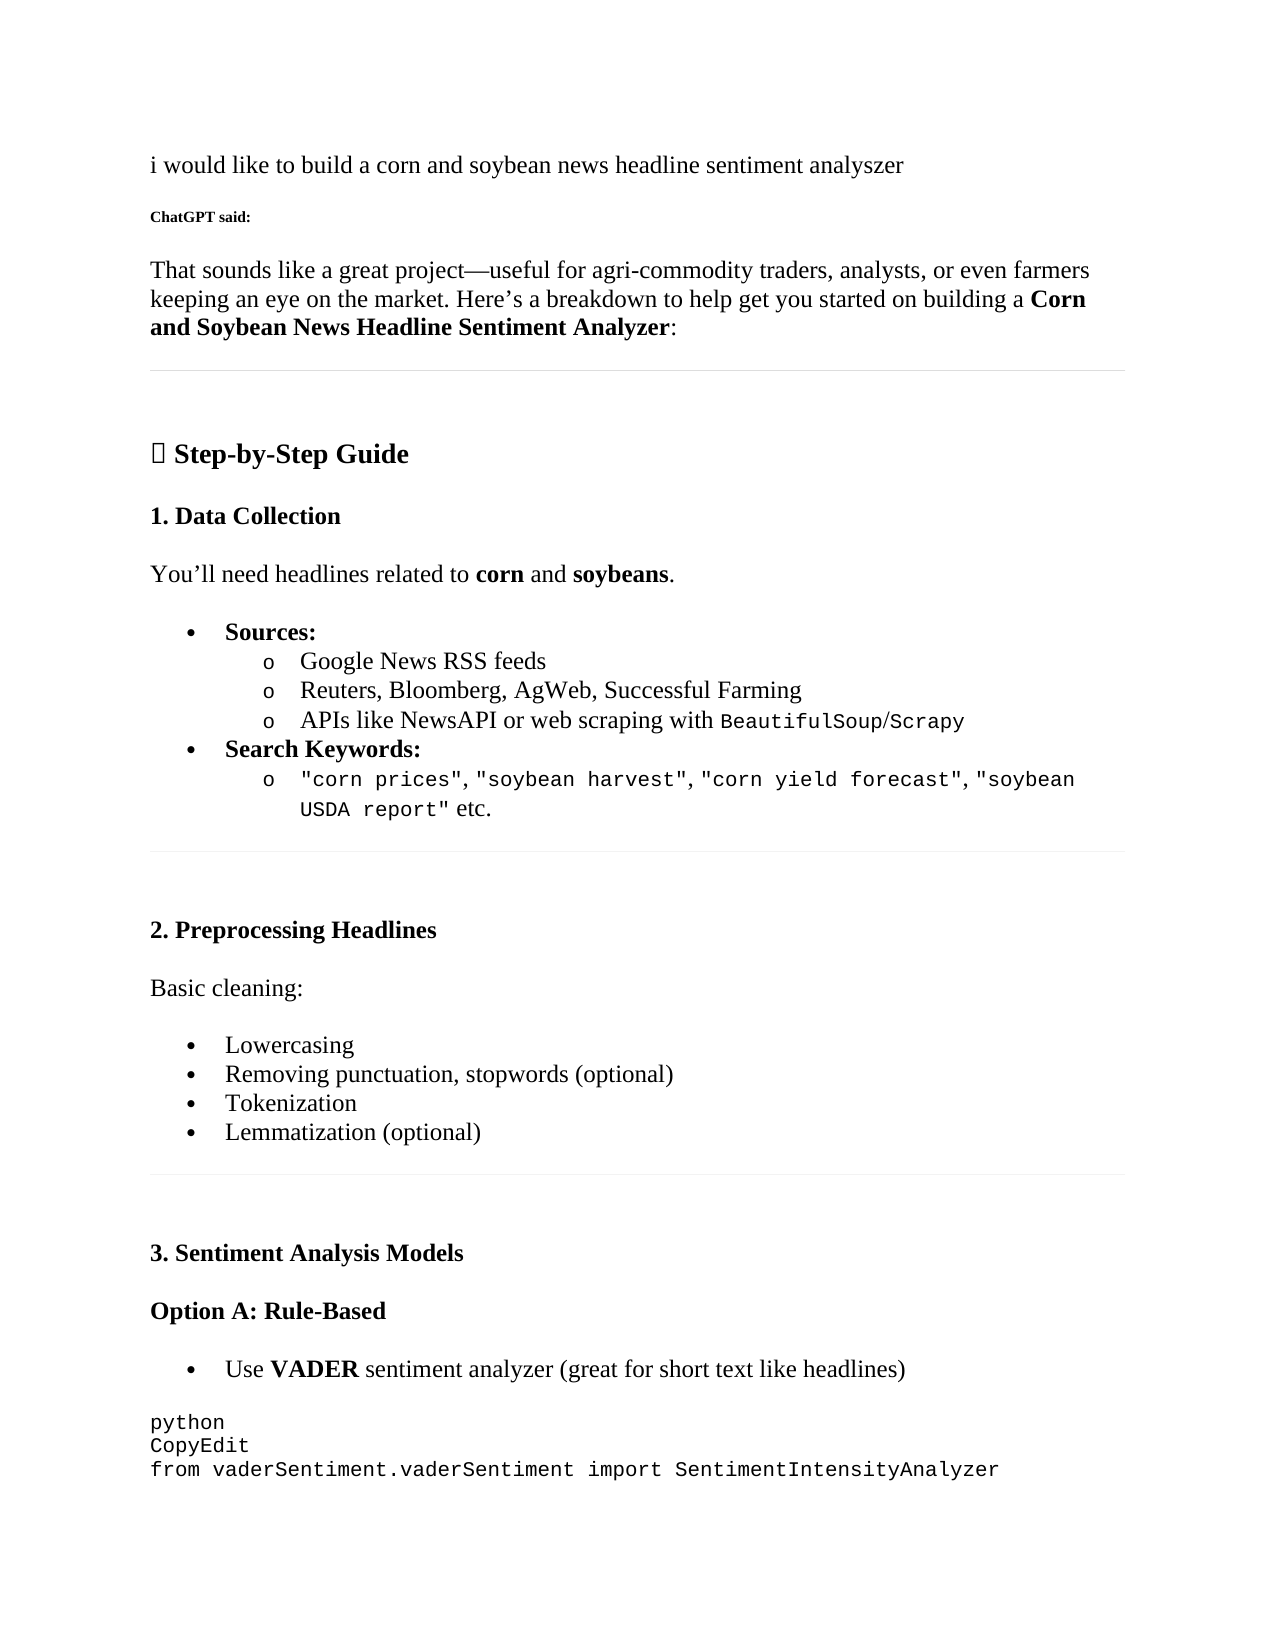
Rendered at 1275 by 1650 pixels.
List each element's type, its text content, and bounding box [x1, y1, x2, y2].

text 3. Sentiment Analysis Models [150, 1238, 1125, 1267]
list "corn prices", "soybean harvest", "corn yield forecast", "soybean USDA report" etc. [262, 763, 1125, 822]
list Sources: [187, 617, 1125, 646]
list Tokenization [187, 1088, 1125, 1117]
text You’ll need headlines related to corn and soybeans. [150, 559, 1125, 588]
list Search Keywords: [187, 734, 1125, 763]
text CopyEdit [150, 1435, 1125, 1459]
text Option A: Rule-Based [150, 1296, 1125, 1325]
list Removing punctuation, stopwords (optional) [187, 1059, 1125, 1088]
list Lowercasing [187, 1031, 1125, 1059]
text 1. Data Collection [150, 501, 1125, 530]
list Lemmatization (optional) [187, 1117, 1125, 1146]
list Google News RSS feeds [262, 646, 1125, 675]
text i would like to build a corn and soybean news headline sentiment analyszer [150, 150, 1125, 179]
text python [150, 1412, 1125, 1435]
text That sounds like a great project—useful for agri-commodity traders, analysts, or even farmers keeping an eye on the market. Here’s a breakdown to help get you started on building a Corn and Soybean News Headline Sentiment Analyzer: [150, 255, 1125, 341]
text Basic cleaning: [150, 973, 1125, 1001]
text from vaderSentiment.vaderSentiment import SentimentIntensityAnalyzer [150, 1459, 1125, 1483]
text 🔧 Step-by-Step Guide [150, 434, 1125, 472]
list Reuters, Bloomberg, AgWeb, Successful Farming [262, 675, 1125, 705]
text ChatGPT said: [150, 208, 1125, 226]
text 2. Preprocessing Headlines [150, 915, 1125, 943]
list Use VADER sentiment analyzer (great for short text like headlines) [187, 1354, 1125, 1383]
list APIs like NewsAPI or web scraping with BeautifulSoup/Scrapy [262, 705, 1125, 734]
